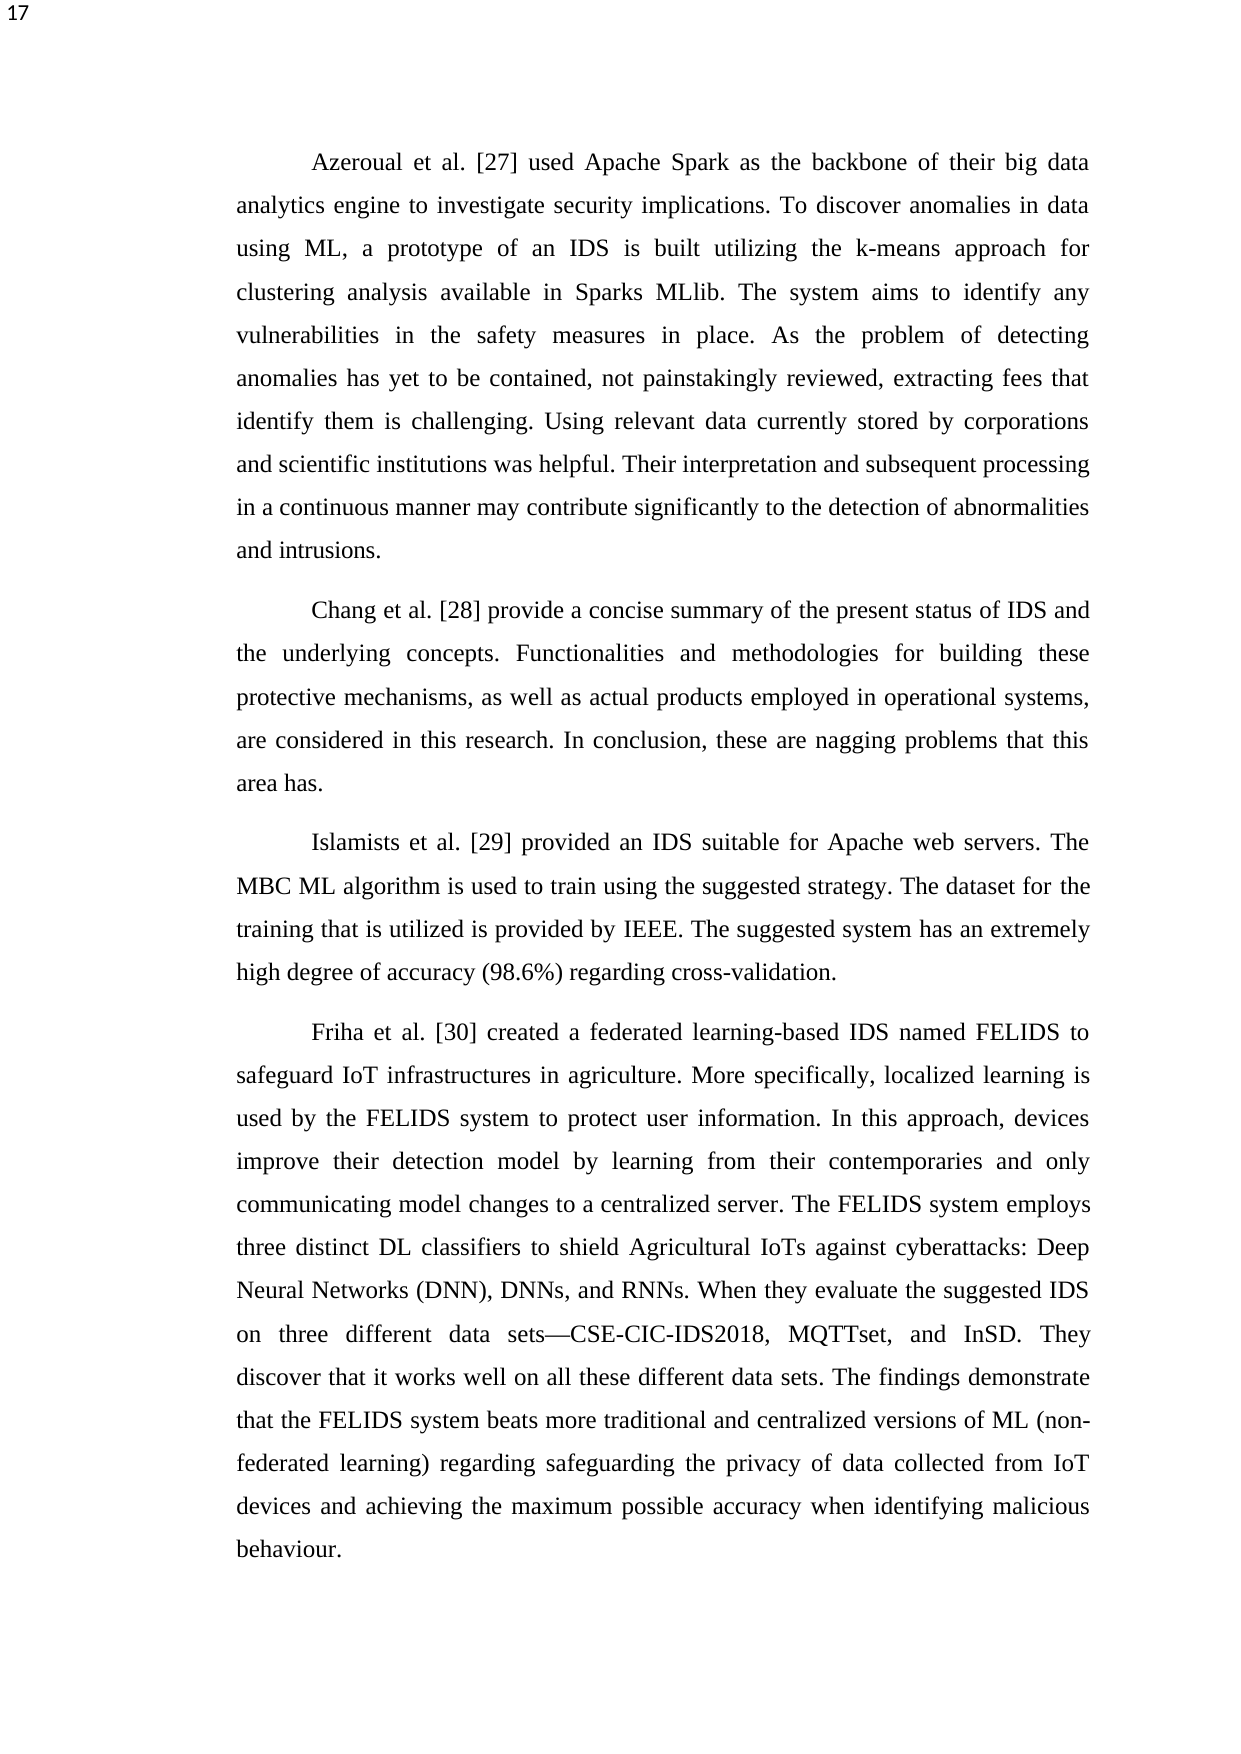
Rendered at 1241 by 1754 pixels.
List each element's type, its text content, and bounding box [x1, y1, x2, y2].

text Azeroual et al. [27] used Apache Spark as the backbone of their big data analytics engine to investigate security implications. To discover anomalies in data using ML, a prototype of an IDS is built utilizing the k-means approach for clustering analysis available in Sparks MLlib. The system aims to identify any vulnerabilities in the safety measures in place. As the problem of detecting anomalies has yet to be contained, not painstakingly reviewed, extracting fees that identify them is challenging. Using relevant data currently stored by corporations and scientific institutions was helpful. Their interpretation and subsequent processing in a continuous manner may contribute significantly to the detection of abnormalities and intrusions. [236, 147, 1090, 564]
text Friha et al. [30] created a federated learning-based IDS named FELIDS to safeguard IoT infrastructures in agriculture. More specifically, localized learning is used by the FELIDS system to protect user information. In this approach, devices improve their detection model by learning from their contemporaries and only communicating model changes to a centralized server. The FELIDS system employs three distinct DL classifiers to shield Agricultural IoTs against cyberattacks: Deep Neural Networks (DNN), DNNs, and RNNs. When they evaluate the suggested IDS on three different data sets—CSE-CIC-IDS2018, MQTTset, and InSD. They discover that it works well on all these different data sets. The findings demonstrate that the FELIDS system beats more traditional and centralized versions of ML (non-federated learning) regarding safeguarding the privacy of data collected from IoT devices and achieving the maximum possible accuracy when identifying malicious behaviour. [236, 1017, 1091, 1563]
text Islamists et al. [29] provided an IDS suitable for Apache web servers. The MBC ML algorithm is used to train using the suggested strategy. The dataset for the training that is utilized is provided by IEEE. The suggested system has an extremely high degree of accuracy (98.6%) regarding cross-validation. [236, 827, 1090, 986]
text Chang et al. [28] provide a concise summary of the present status of IDS and the underlying concepts. Functionalities and methodologies for building these protective mechanisms, as well as actual products employed in operational systems, are considered in this research. In conclusion, these are nagging problems that this area has. [236, 595, 1090, 797]
